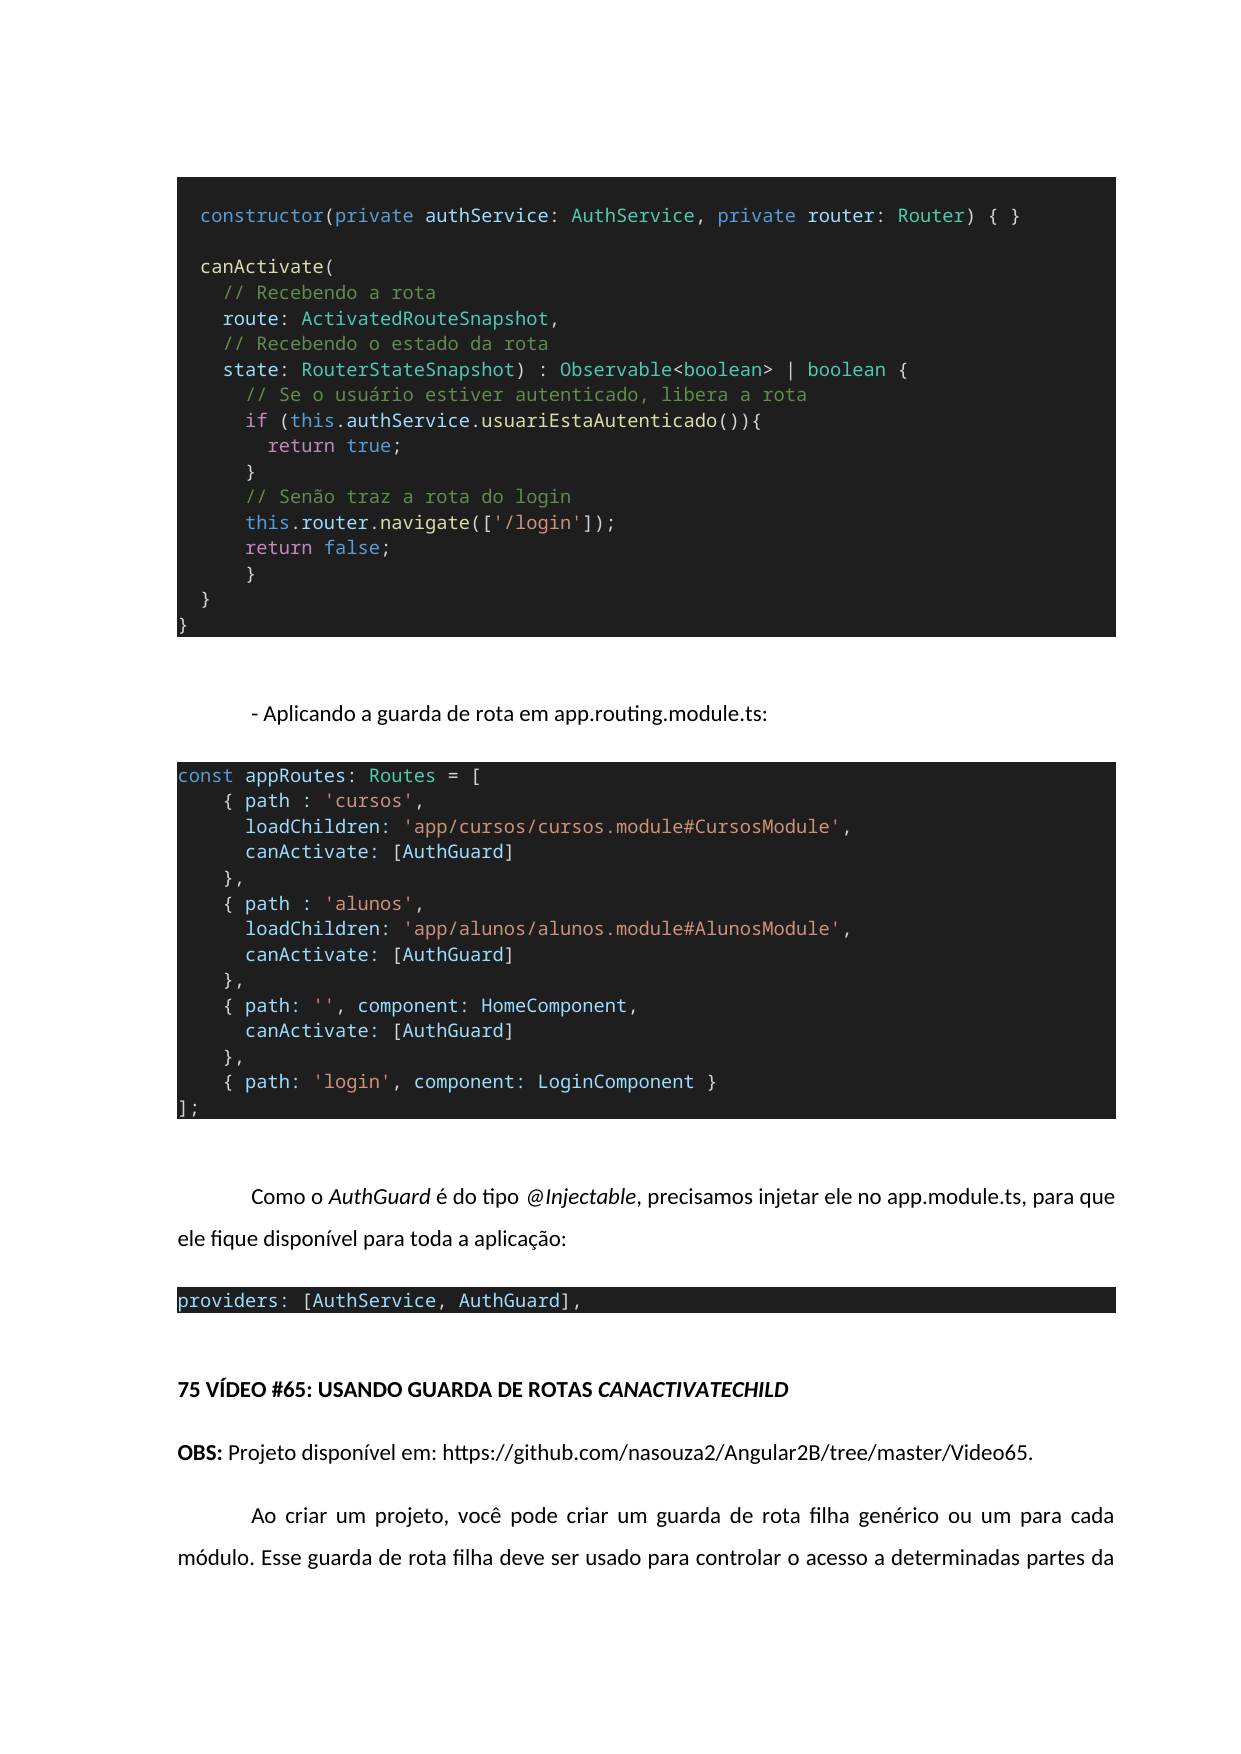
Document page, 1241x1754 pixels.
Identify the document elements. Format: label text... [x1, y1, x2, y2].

text - Aplicando a guarda de rota em app.routing.module.ts: [177, 699, 1116, 727]
text } [177, 586, 1116, 611]
text providers: [AuthService, AuthGuard], [177, 1287, 1116, 1313]
text Como o AuthGuard é do tipo @Injectable, precisamos injetar ele no app.module.ts, para que ele fique disponível para toda a aplicação: [177, 1182, 1116, 1252]
text } [177, 611, 1116, 637]
text if (this.authService.usuariEstaAutenticado()){ [177, 407, 1116, 432]
text { path : 'cursos', [177, 788, 1116, 813]
text canActivate( [177, 254, 1116, 279]
text // Senão traz a rota do login [177, 483, 1116, 509]
text state: RouterStateSnapshot) : Observable<boolean> | boolean { [177, 356, 1116, 381]
text }, [177, 966, 1116, 992]
text canActivate: [AuthGuard] [177, 839, 1116, 864]
text this.router.navigate(['/login']); [177, 509, 1116, 534]
text canActivate: [AuthGuard] [177, 1017, 1116, 1043]
text // Se o usuário estiver autenticado, libera a rota [177, 381, 1116, 407]
text // Recebendo o estado da rota [177, 330, 1116, 356]
text } [177, 458, 1116, 483]
text loadChildren: 'app/alunos/alunos.module#AlunosModule', [177, 915, 1116, 941]
text // Recebendo a rota [177, 279, 1116, 305]
text const appRoutes: Routes = [ [177, 762, 1116, 788]
text }, [177, 1043, 1116, 1068]
text ]; [177, 1094, 1116, 1119]
text { path : 'alunos', [177, 890, 1116, 915]
text OBS: Projeto disponível em: https://github.com/nasouza2/Angular2B/tree/master/Video65. [177, 1438, 1116, 1466]
text { path: '', component: HomeComponent, [177, 992, 1116, 1017]
text return true; [177, 432, 1116, 458]
text loadChildren: 'app/cursos/cursos.module#CursosModule', [177, 813, 1116, 839]
text canActivate: [AuthGuard] [177, 941, 1116, 966]
text { path: 'login', component: LoginComponent } [177, 1068, 1116, 1094]
text return false; [177, 534, 1116, 560]
text constructor(private authService: AuthService, private router: Router) { } [177, 203, 1116, 228]
text 75 VÍDEO #65: USANDO GUARDA DE ROTAS CANACTIVATECHILD [177, 1375, 1116, 1403]
text } [177, 560, 1116, 586]
text }, [177, 864, 1116, 890]
text route: ActivatedRouteSnapshot, [177, 305, 1116, 330]
